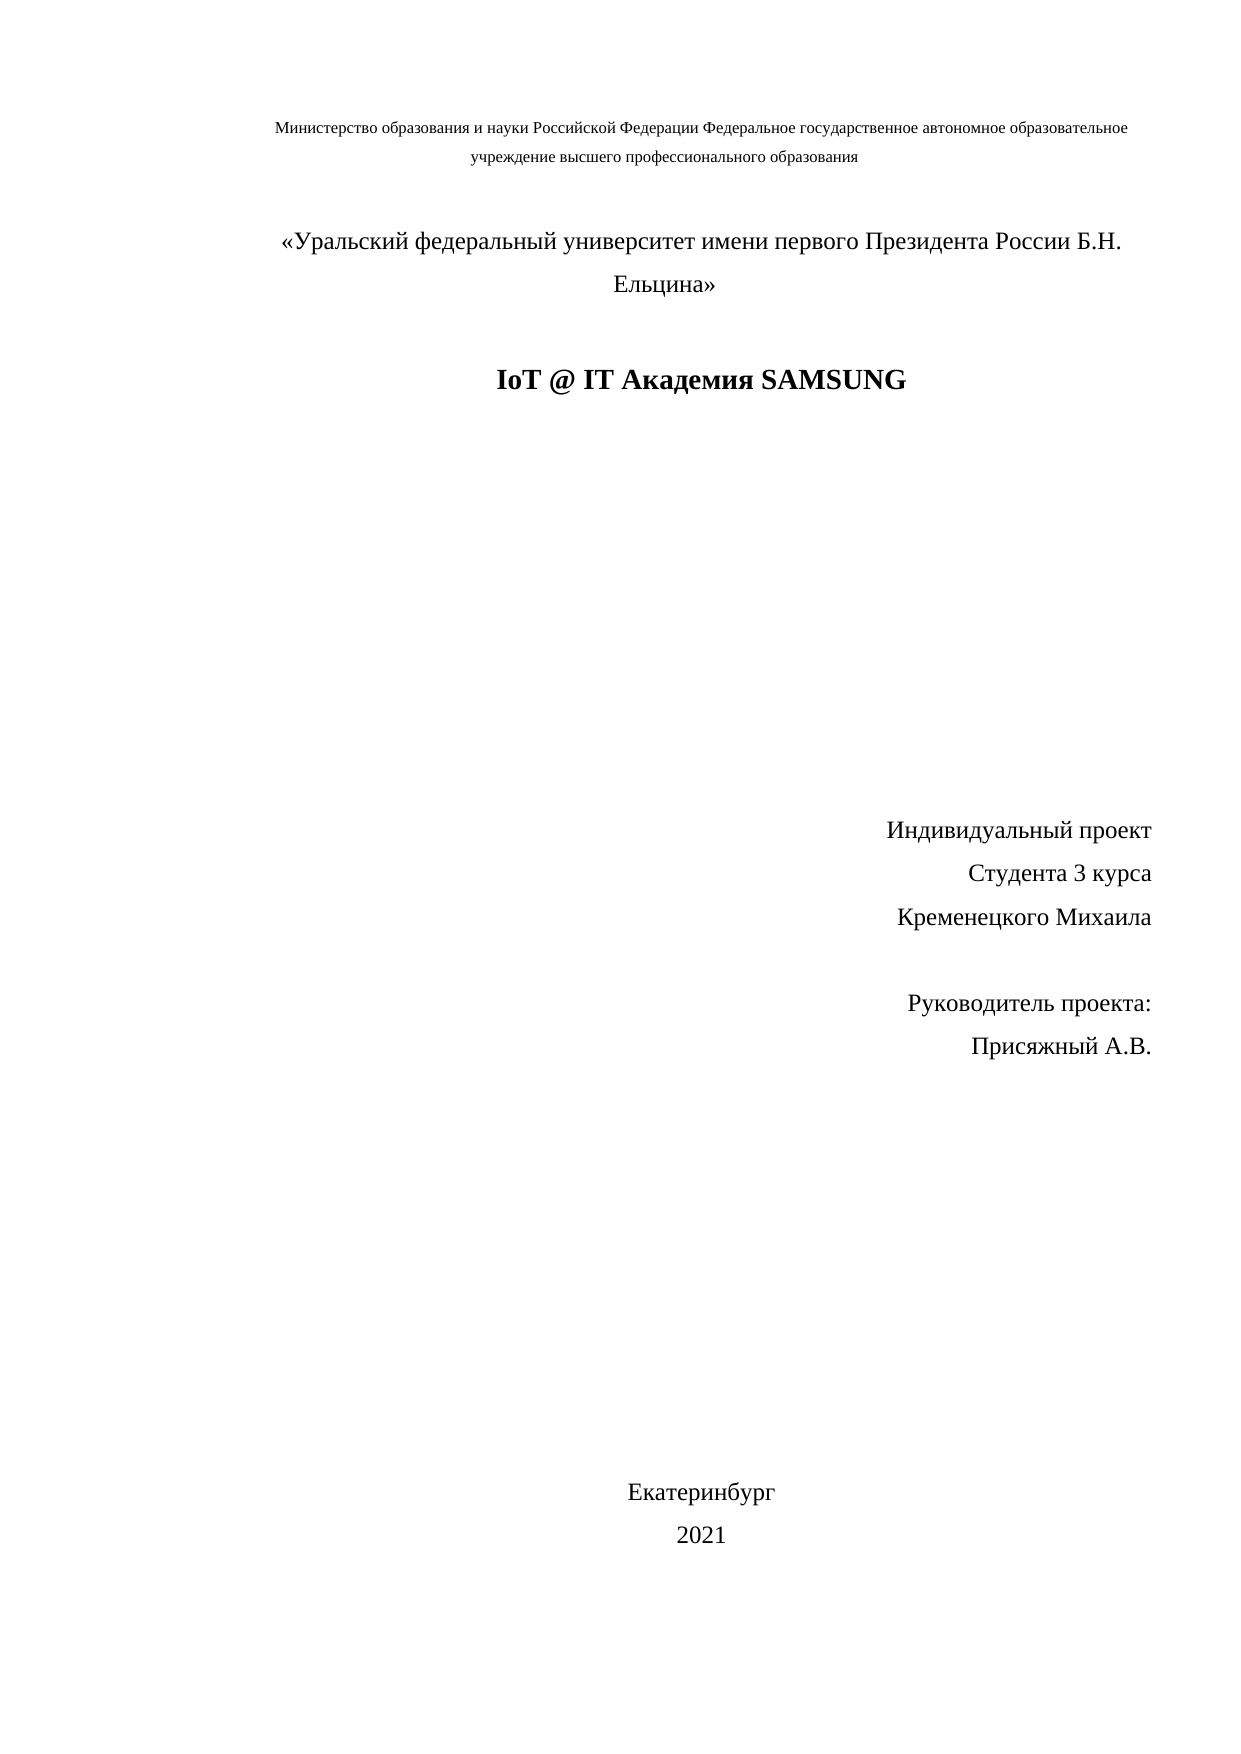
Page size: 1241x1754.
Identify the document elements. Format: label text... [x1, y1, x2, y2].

text Присяжный А.В. [177, 1031, 1152, 1060]
text Екатеринбург [177, 1477, 1152, 1505]
text Индивидуальный проект [177, 815, 1152, 844]
text Студента 3 курса [177, 858, 1152, 887]
text 2021 [177, 1520, 1152, 1548]
text IoT @ IT Академия SAMSUNG [177, 362, 1152, 396]
text Руководитель проекта: [177, 988, 1152, 1017]
text «Уральский федеральный университет имени первого Президента России Б.Н. Ельцина» [177, 226, 1152, 298]
text Министерство образования и науки Российской Федерации Федеральное государственное автономное образовательное учреждение высшего профессионального образования [177, 118, 1152, 166]
text Кременецкого Михаила [177, 902, 1152, 930]
